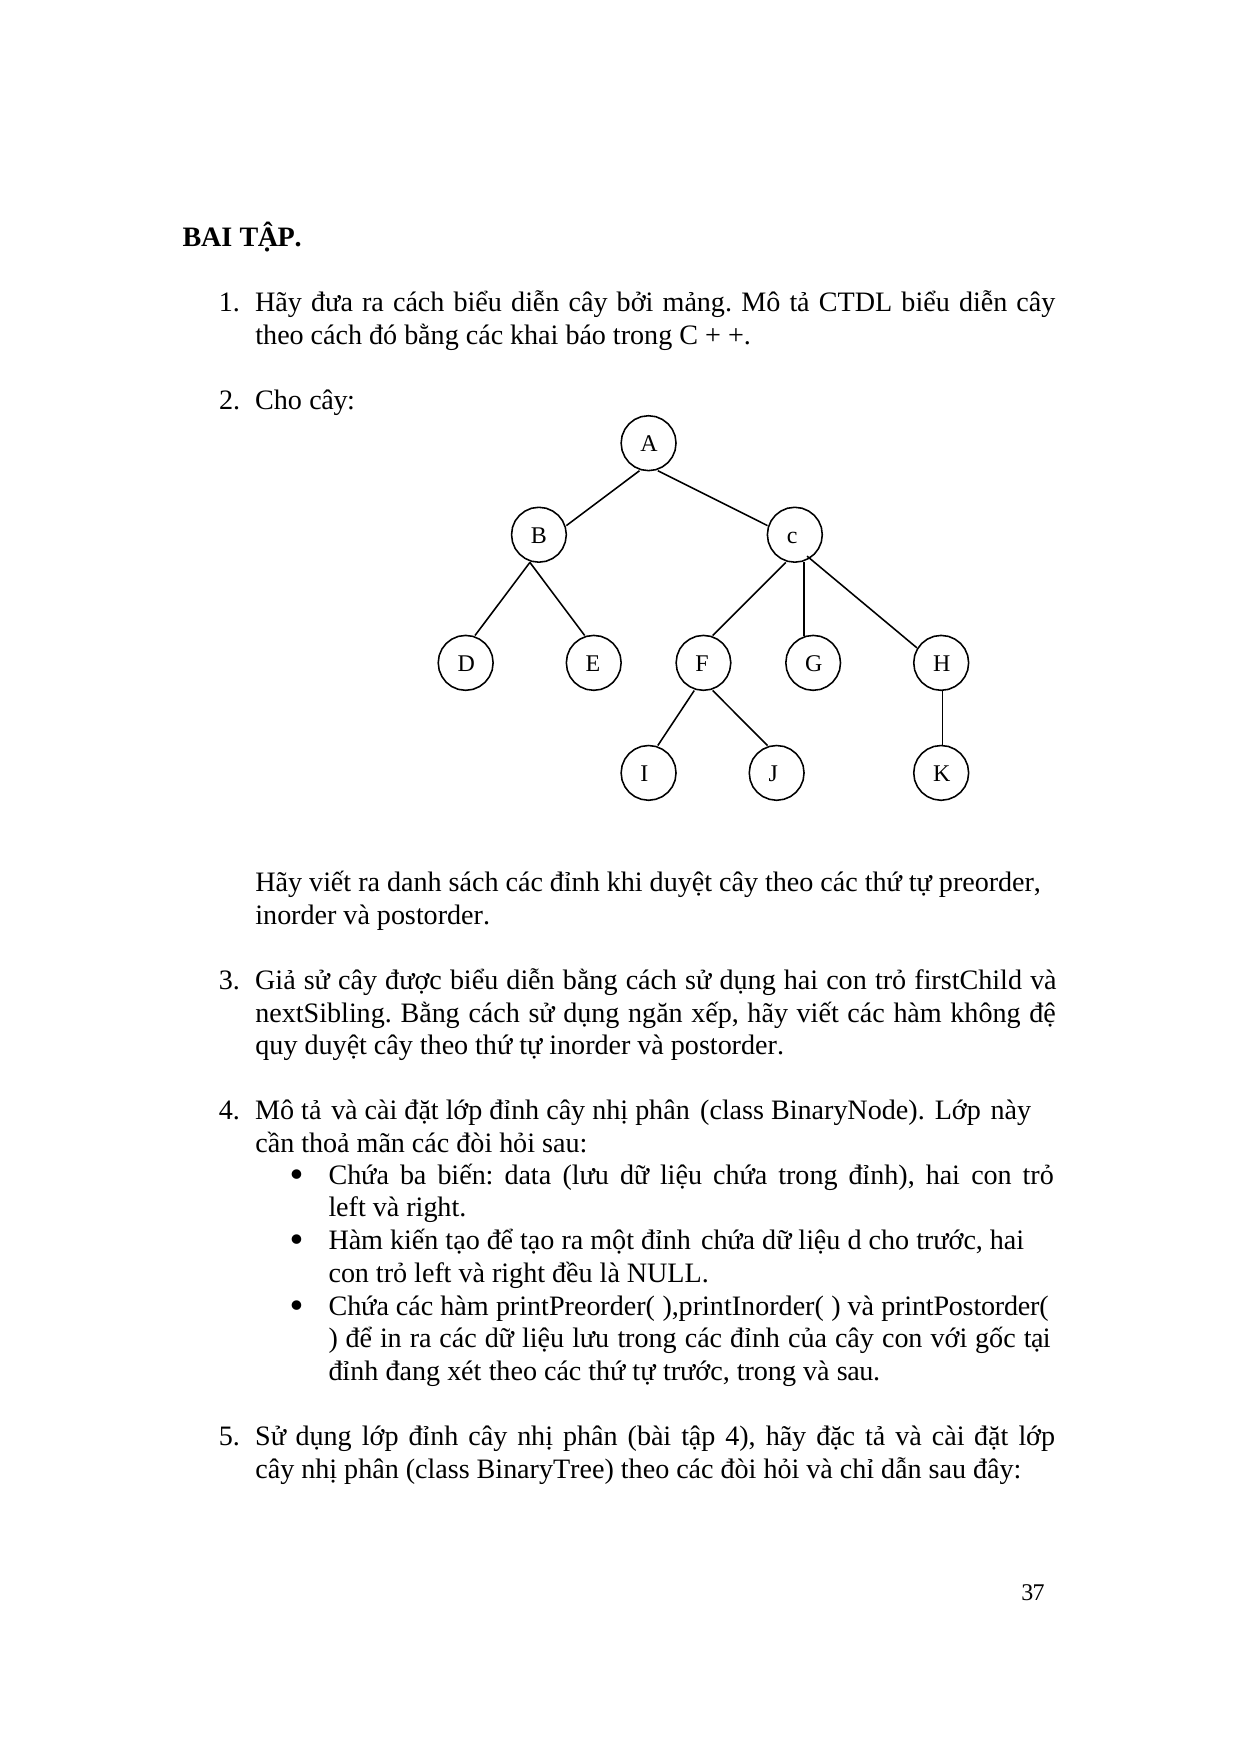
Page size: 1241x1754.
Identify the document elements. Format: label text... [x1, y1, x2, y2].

list Chứa ba biến: data (lưu dữ liệu chứa trong đỉnh), hai con trỏ left và right. [292, 1158, 1058, 1223]
list Sử dụng lớp đỉnh cây nhị phân (bài tập 4), hãy đặc tả và cài đặt lớp cây nhị phân (class BinaryTree) theo các đòi hỏi và chỉ dẫn sau đây: [219, 1419, 1058, 1484]
list Cho cây: [219, 383, 1122, 415]
list Mô tả và cài đặt lớp đỉnh cây nhị phân (class BinaryNode). Lớp này cần thoả mãn các đòi hỏi sau: [219, 1093, 1058, 1158]
text ) để in ra các dữ liệu lưu trong các đỉnh của cây con với gốc tại [328, 1321, 1122, 1354]
list Chứa các hàm printPreorder( ),printInorder( ) và printPostorder( [292, 1288, 1122, 1321]
text đỉnh đang xét theo các thứ tự trước, trong và sau. [328, 1354, 1122, 1386]
list Hàm kiến tạo để tạo ra một đỉnh chứa dữ liệu d cho trước, hai con trỏ left và right đều là NULL. [292, 1223, 1058, 1288]
text Hãy viết ra danh sách các đỉnh khi duyệt cây theo các thứ tự preorder, inorder và postorder. [255, 866, 1051, 930]
text BAI TẬP. [182, 220, 1122, 253]
list Hãy đưa ra cách biểu diễn cây bởi mảng. Mô tả CTDL biểu diễn cây theo cách đó bằng các khai báo trong C + +. [219, 285, 1058, 350]
list Giả sử cây được biểu diễn bằng cách sử dụng hai con trỏ firstChild và nextSibling. Bằng cách sử dụng ngăn xếp, hãy viết các hàm không đệ quy duyệt cây theo thứ tự inorder và postorder. [219, 963, 1058, 1061]
